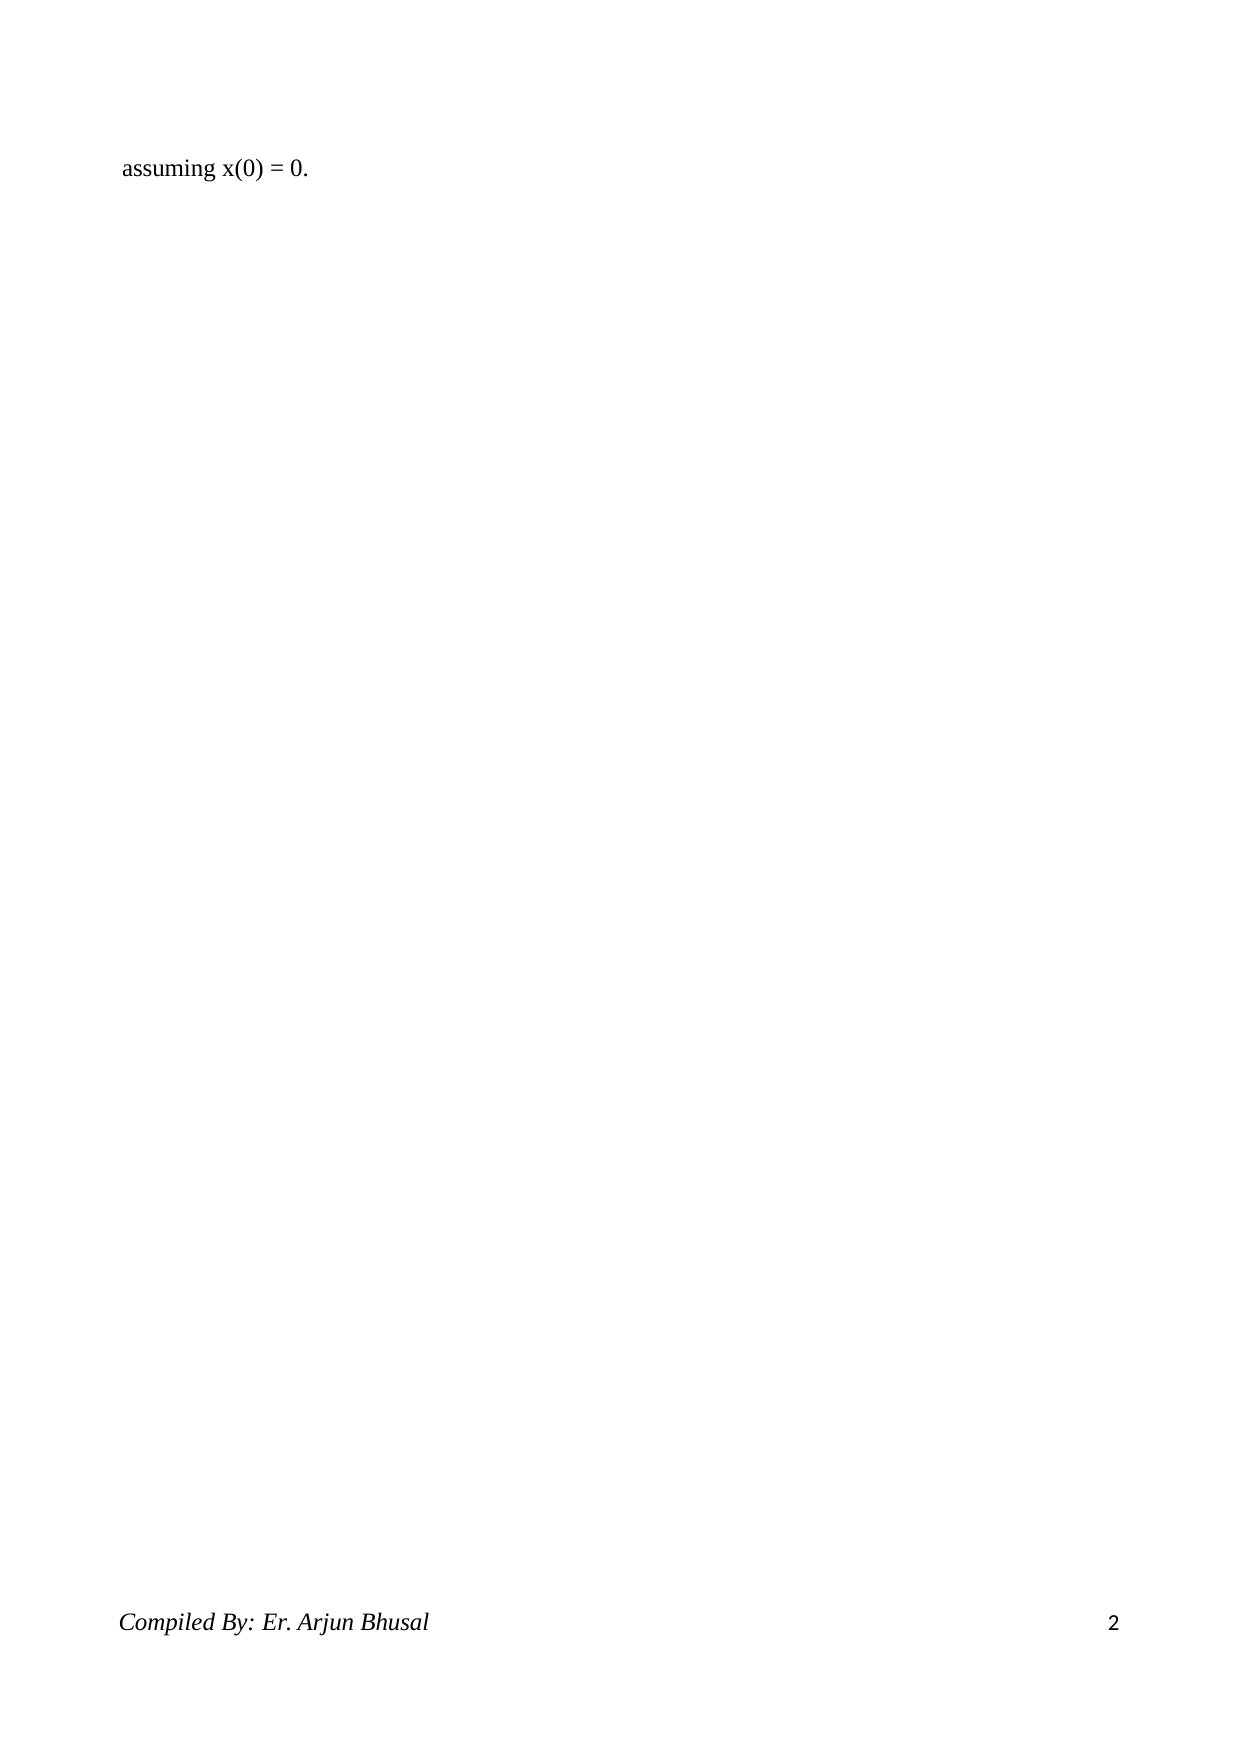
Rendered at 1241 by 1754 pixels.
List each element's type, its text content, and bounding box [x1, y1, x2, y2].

text assuming x(0) = 0. [122, 153, 398, 182]
